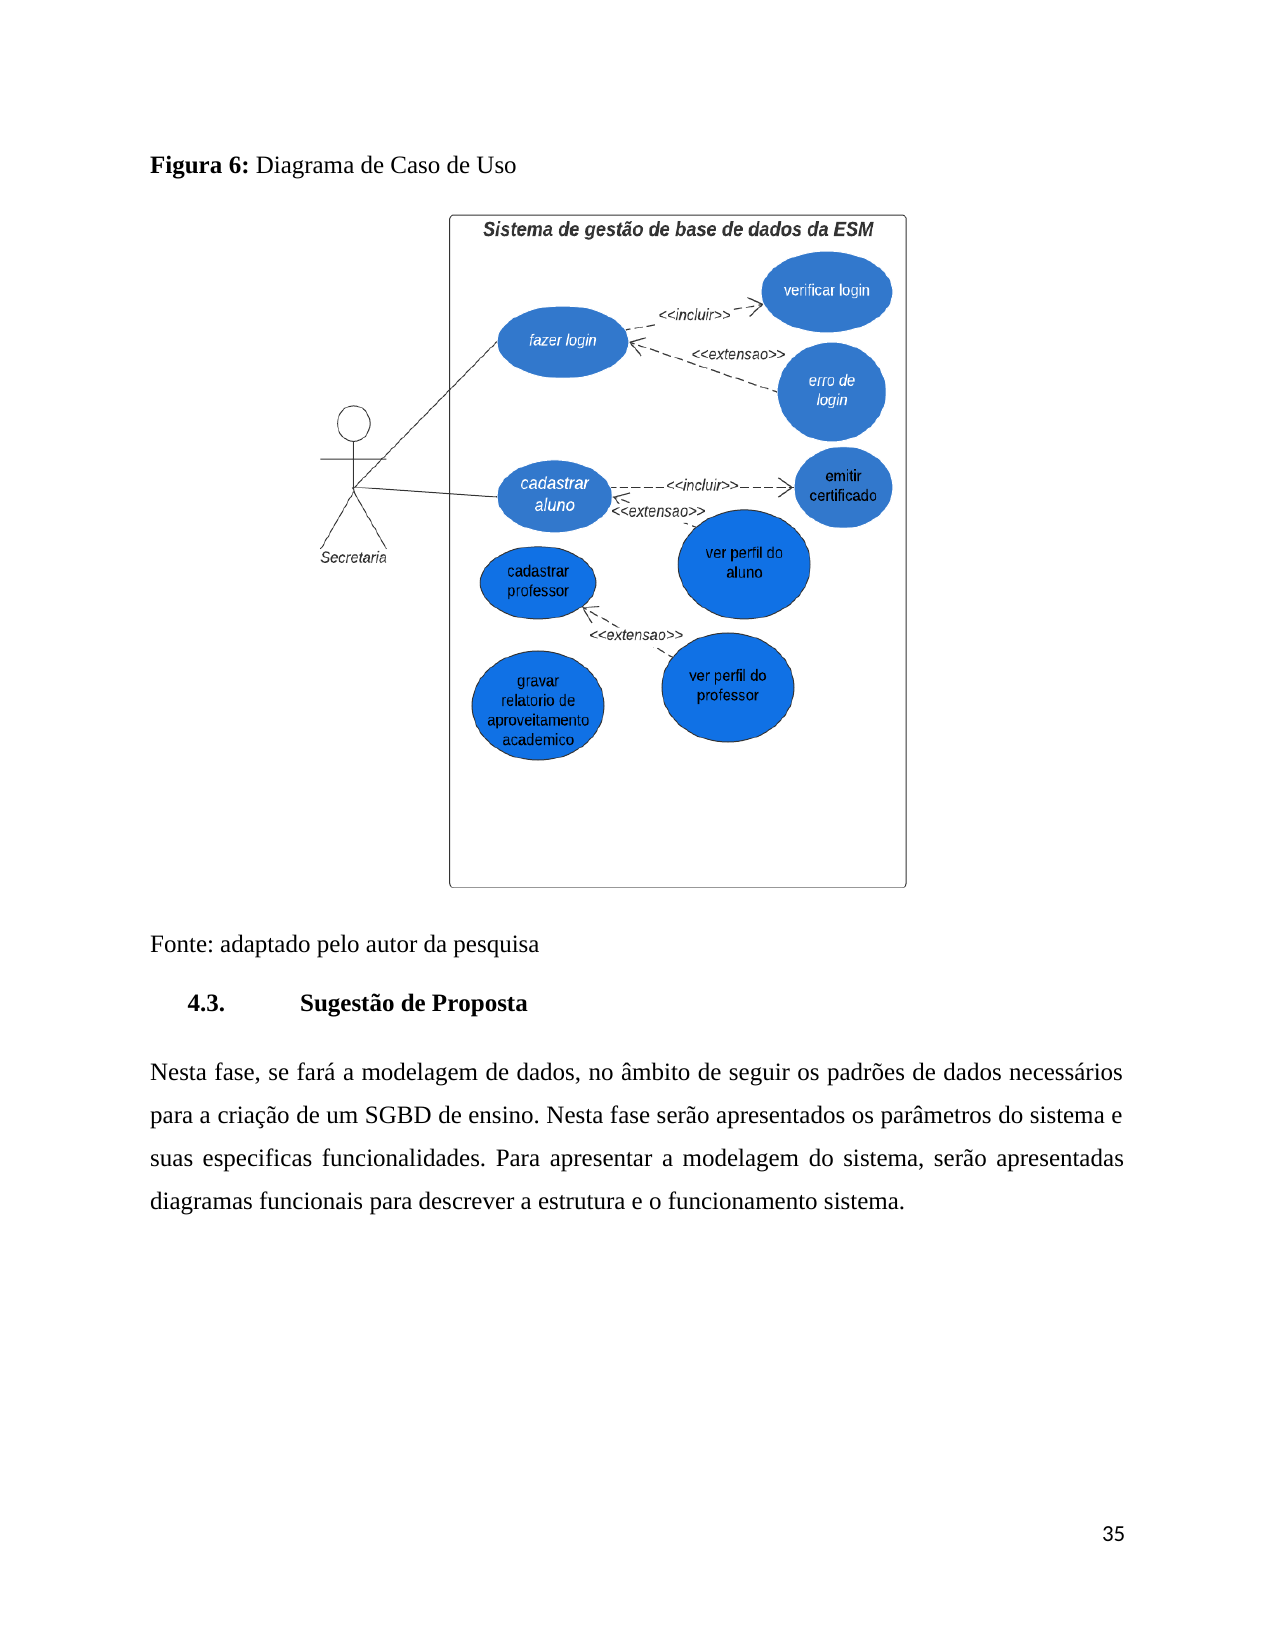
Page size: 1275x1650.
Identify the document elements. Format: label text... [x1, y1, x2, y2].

subtitle Sugestão de Proposta [187, 988, 1125, 1017]
text Nesta fase, se fará a modelagem de dados, no âmbito de seguir os padrões de dados necessários para a criação de um SGBD de ensino. Nesta fase serão apresentados os parâmetros do sistema e suas especificas funcionalidades. Para apresentar a modelagem do sistema, serão apresentadas diagramas funcionais para descrever a estrutura e o funcionamento sistema. [150, 1057, 1125, 1215]
text Figura 6: Diagrama de Caso de Uso [150, 150, 1125, 179]
picture [232, 199, 1043, 898]
text Fonte: adaptado pelo autor da pesquisa [150, 929, 1125, 957]
